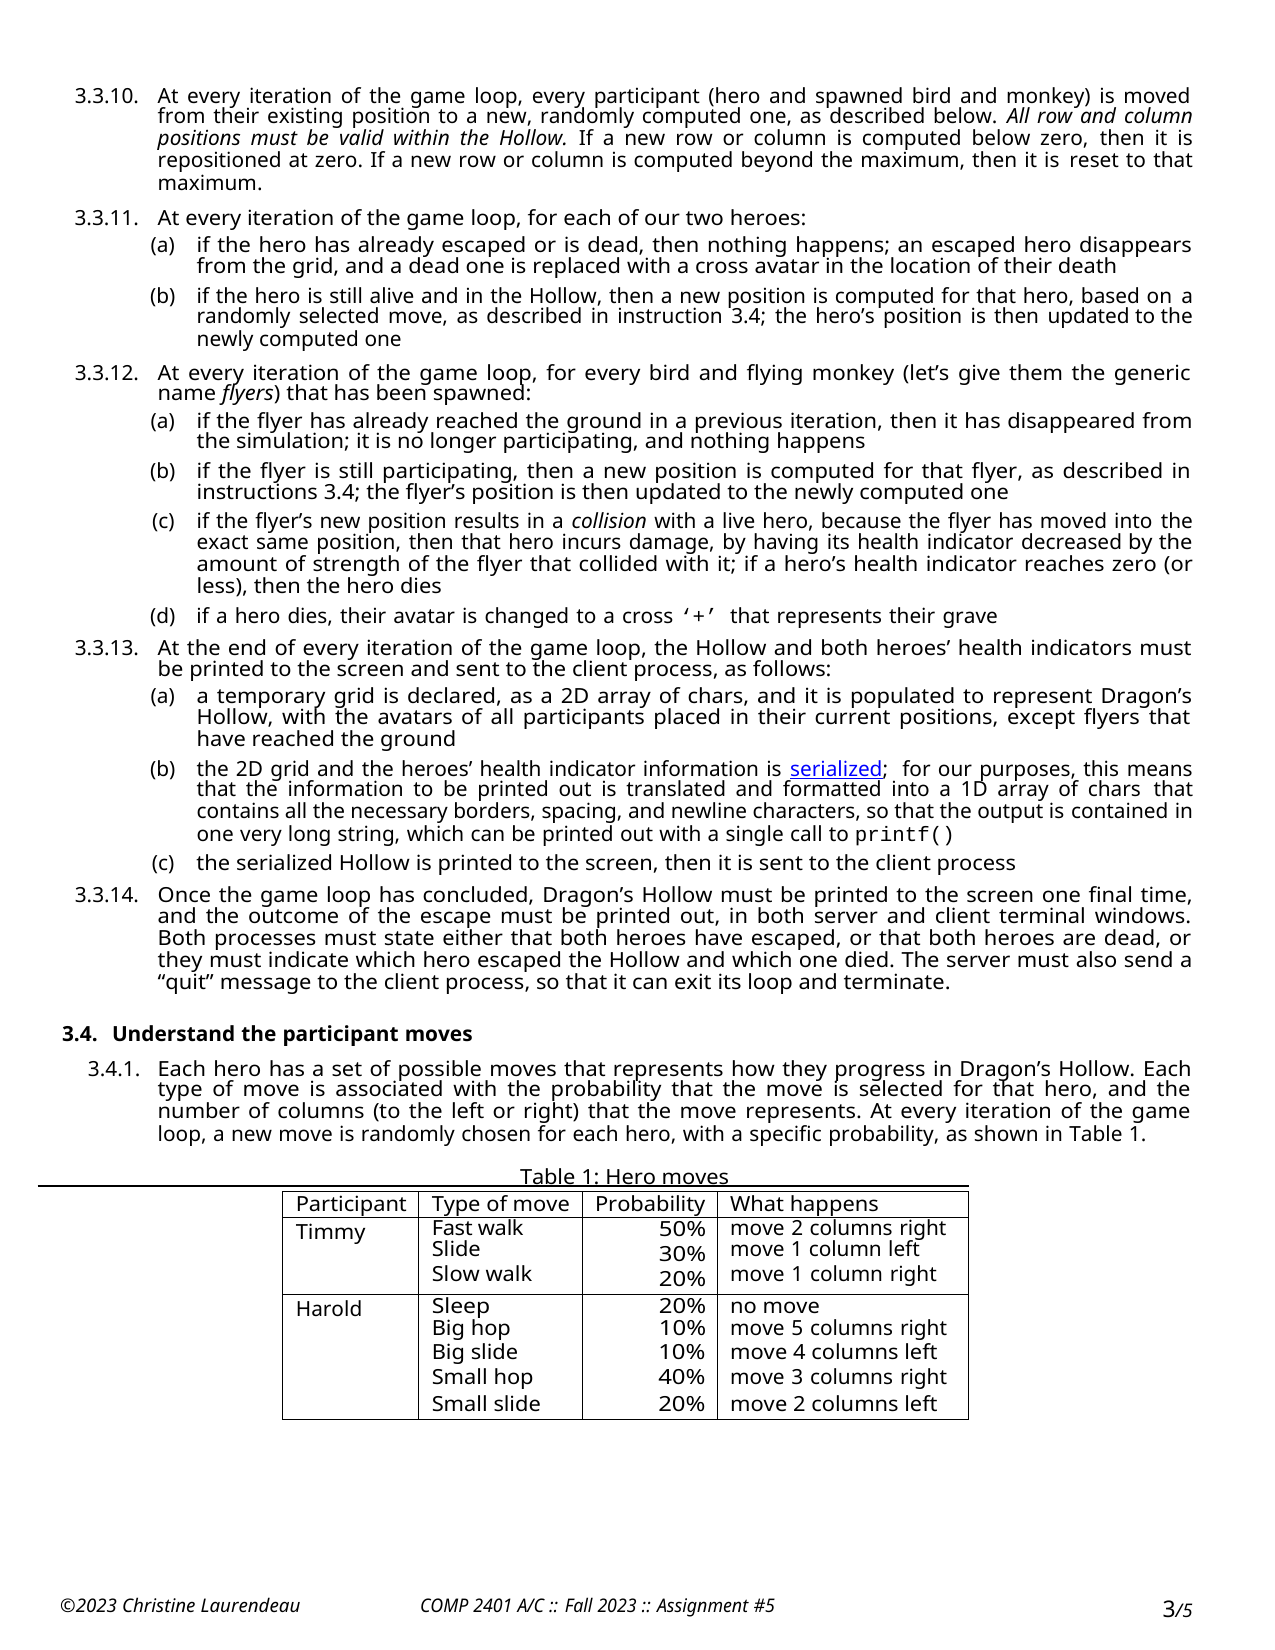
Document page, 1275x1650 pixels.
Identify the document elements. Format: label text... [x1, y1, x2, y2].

list At every iteration of the game loop, for every bird and flying monkey (let’s give them the generic name flyers) that has been spawned: [74, 362, 1193, 407]
list if the flyer’s new position results in a collision with a live hero, because the flyer has moved into the exact same position, then that hero incurs damage, by having its health indicator decreased by the amount of strength of the flyer that collided with it; if a hero’s health indicator reaches zero (or less), then the hero dies [152, 511, 1193, 600]
list if the hero has already escaped or is dead, then nothing happens; an escaped hero disappears from the grid, and a dead one is replaced with a cross avatar in the location of their death [150, 235, 1193, 279]
list Once the game loop has concluded, Dragon’s Hollow must be printed to the screen one final time, and the outcome of the escape must be printed out, in both server and client terminal windows. Both processes must state either that both heroes have escaped, or that both heroes are dead, or they must indicate which hero escaped the Hollow and which one died. The server must also send a “quit” message to the client process, so that it can exit its loop and terminate. [74, 885, 1193, 996]
list At the end of every iteration of the game loop, the Hollow and both heroes’ health indicators must be printed to the screen and sent to the client process, as follows: [74, 638, 1193, 682]
list Each hero has a set of possible moves that represents how they progress in Dragon’s Hollow. Each type of move is associated with the probability that the move is selected for that hero, and the number of columns (to the left or right) that the move represents. At every iteration of the game loop, a new move is randomly chosen for each hero, with a specific probability, as shown in Table 1. [88, 1058, 1193, 1147]
list if the hero is still alive and in the Hollow, then a new position is computed for that hero, based on a randomly selected move, as described in instruction 3.4; the hero’s position is then updated to the newly computed one [150, 286, 1193, 352]
list At every iteration of the game loop, every participant (hero and spawned bird and monkey) is moved from their existing position to a new, randomly computed one, as described below. All row and column positions must be valid within the Hollow. If a new row or column is computed below zero, then it is repositioned at zero. If a new row or column is computed beyond the maximum, then it is reset to that maximum. [74, 85, 1193, 196]
text Table 1: Hero moves [37, 1162, 1250, 1190]
list the 2D grid and the heroes’ health indicator information is serialized; for our purposes, this means that the information to be printed out is translated and formatted into a 1D array of chars that contains all the necessary borders, spacing, and newline characters, so that the output is contained in one very long string, which can be printed out with a single call to printf() [150, 759, 1193, 847]
list the serialized Hollow is printed to the screen, then it is sent to the client process [152, 848, 1250, 877]
list if the flyer is still participating, then a new position is computed for that flyer, as described in instructions 3.4; the flyer’s position is then updated to the newly computed one [150, 461, 1193, 505]
list if the flyer has already reached the ground in a previous iteration, then it has disappeared from the simulation; it is no longer participating, and nothing happens [150, 411, 1193, 455]
list a temporary grid is declared, as a 2D array of chars, and it is populated to represent Dragon’s Hollow, with the avatars of all participants placed in their current positions, except flyers that have reached the ground [150, 686, 1193, 753]
list if a hero dies, their avatar is changed to a cross ‘+’ that represents their grave [150, 601, 1250, 629]
subtitle Understand the participant moves [62, 1019, 1250, 1048]
list At every iteration of the game loop, for each of our two heroes: [74, 201, 1250, 232]
